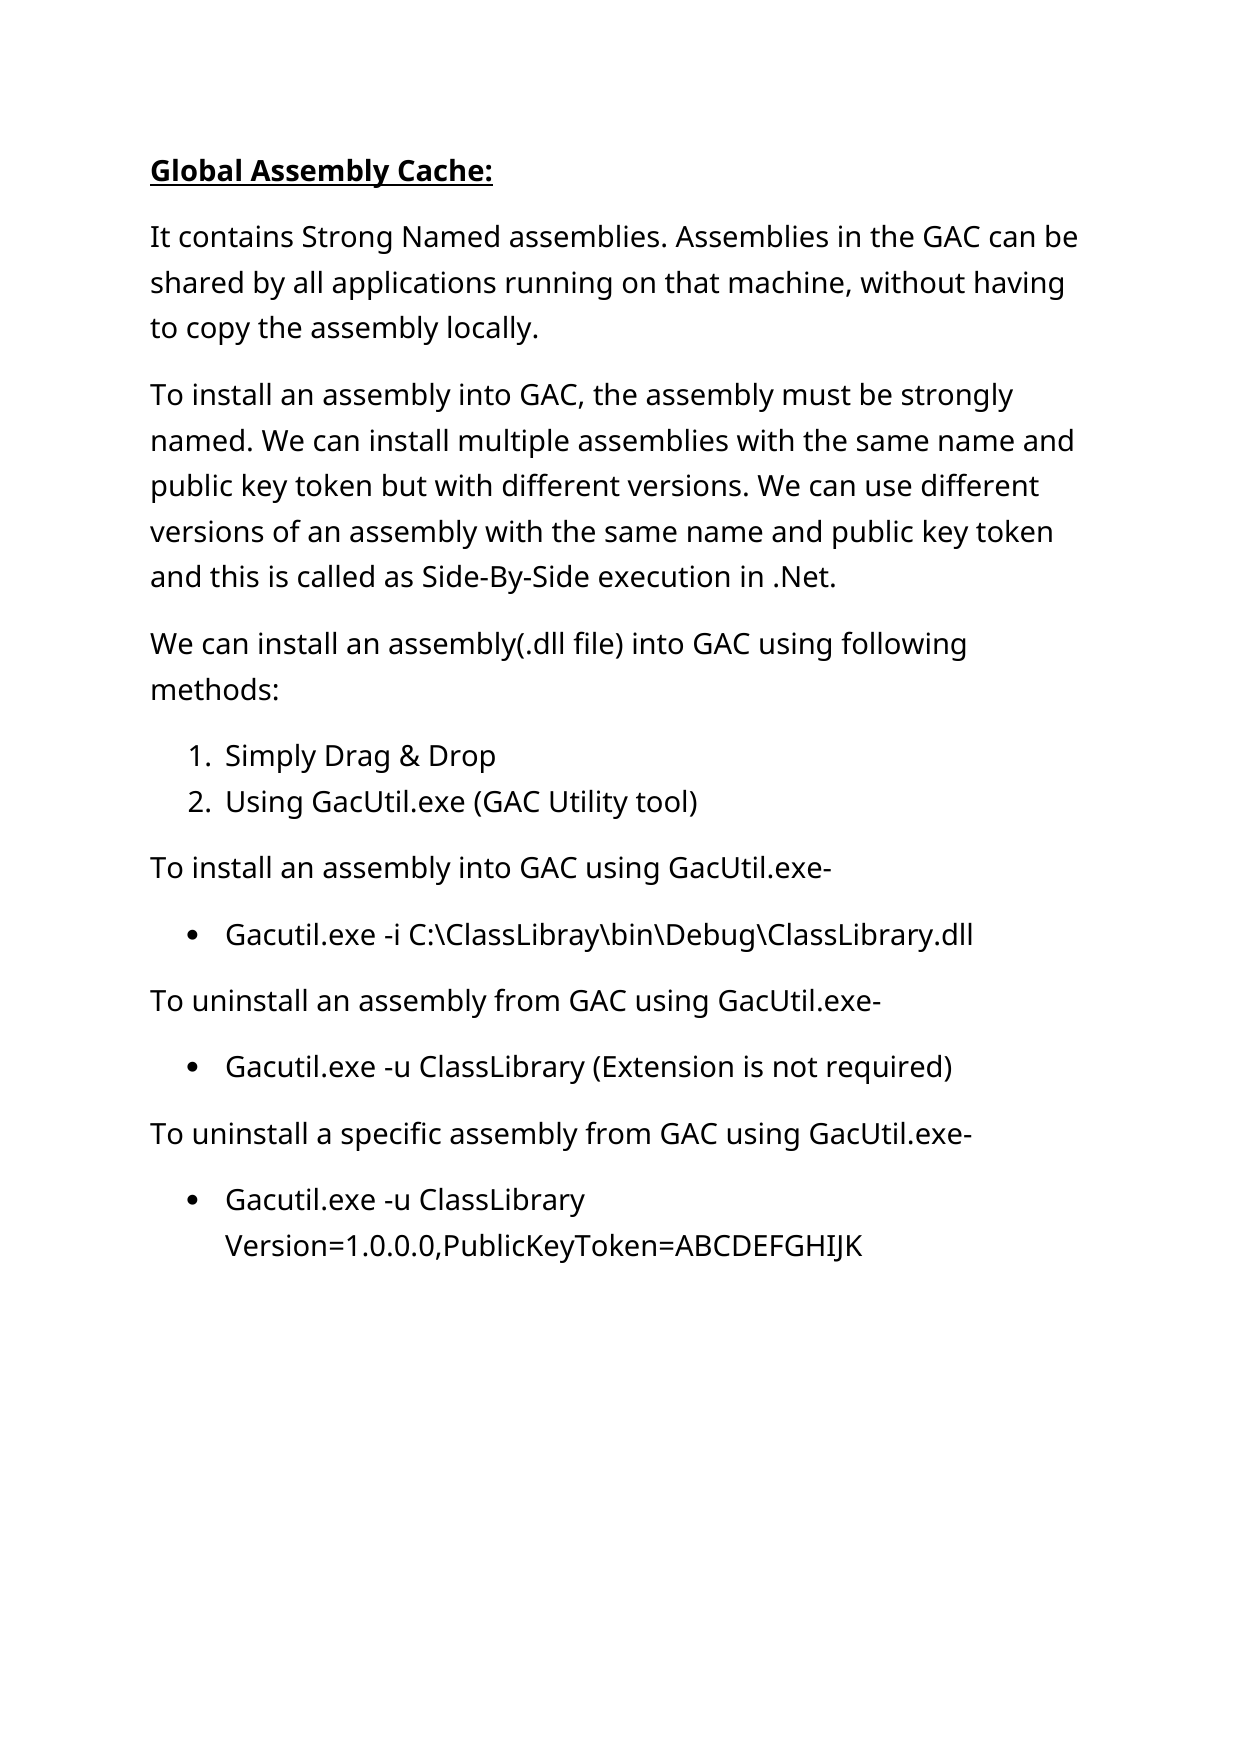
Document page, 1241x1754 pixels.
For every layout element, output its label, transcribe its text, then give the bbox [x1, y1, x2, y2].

list Using GacUtil.exe (GAC Utility tool) [187, 781, 1090, 821]
list Simply Drag & Drop [187, 735, 1090, 775]
text Global Assembly Cache: [150, 150, 1090, 190]
text To uninstall an assembly from GAC using GacUtil.exe- [150, 980, 1090, 1020]
text It contains Strong Named assemblies. Assemblies in the GAC can be shared by all applications running on that machine, without having to copy the assembly locally. [150, 216, 1090, 347]
text To uninstall a specific assembly from GAC using GacUtil.exe- [150, 1113, 1090, 1153]
list Gacutil.exe -u ClassLibrary (Extension is not required) [187, 1047, 1090, 1086]
text We can install an assembly(.dll file) into GAC using following methods: [150, 623, 1090, 708]
list Gacutil.exe -u ClassLibrary Version=1.0.0.0,PublicKeyToken=ABCDEFGHIJK [187, 1179, 1090, 1265]
text To install an assembly into GAC, the assembly must be strongly named. We can install multiple assemblies with the same name and public key token but with different versions. We can use different versions of an assembly with the same name and public key token and this is called as Side-By-Side execution in .Net. [150, 374, 1090, 596]
list Gacutil.exe -i C:\ClassLibray\bin\Debug\ClassLibrary.dll [187, 914, 1090, 953]
text To install an assembly into GAC using GacUtil.exe- [150, 847, 1090, 887]
